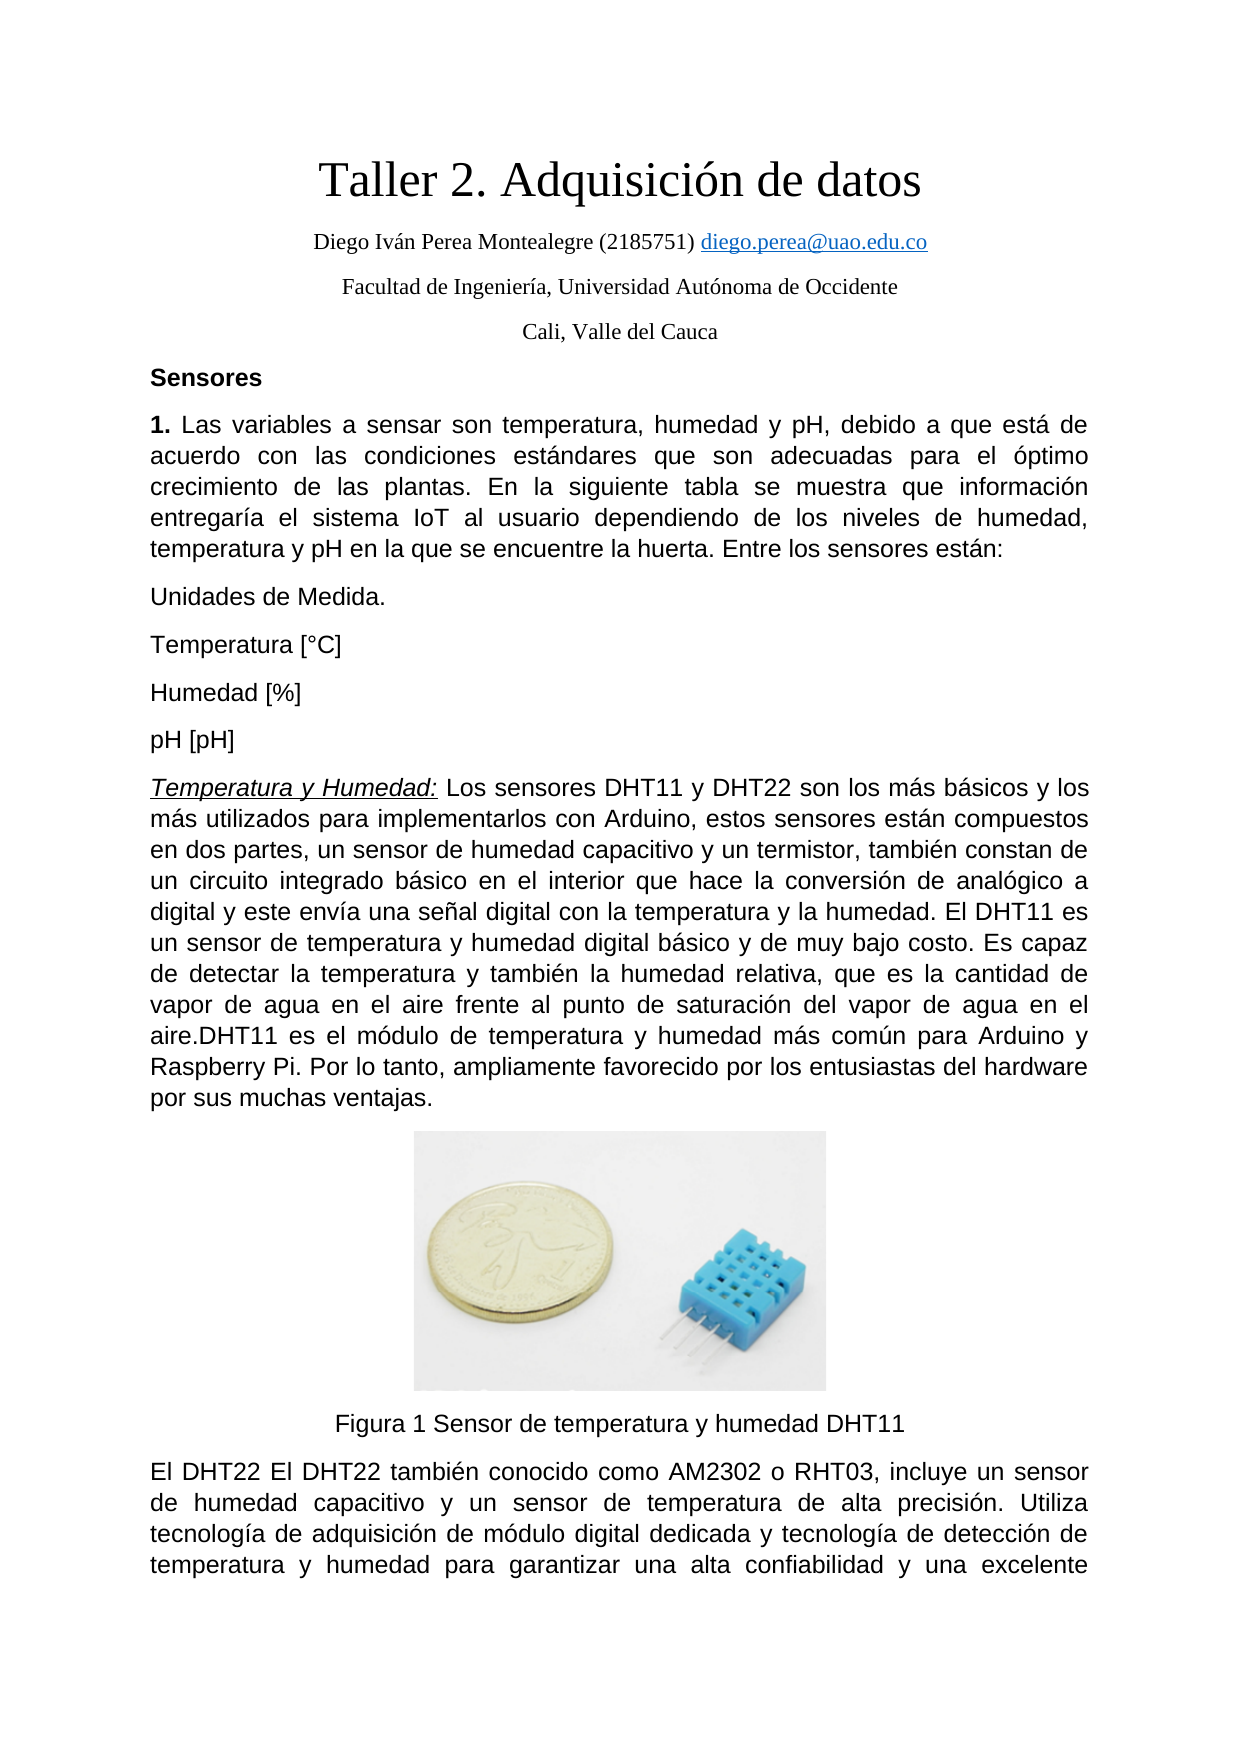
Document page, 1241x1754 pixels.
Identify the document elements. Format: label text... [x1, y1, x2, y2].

text Temperatura y Humedad: Los sensores DHT11 y DHT22 son los más básicos y los más utilizados para implementarlos con Arduino, estos sensores están compuestos en dos partes, un sensor de humedad capacitivo y un termistor, también constan de un circuito integrado básico en el interior que hace la conversión de analógico a digital y este envía una señal digital con la temperatura y la humedad. El DHT11 es un sensor de temperatura y humedad digital básico y de muy bajo costo. Es capaz de detectar la temperatura y también la humedad relativa, que es la cantidad de vapor de agua en el aire frente al punto de saturación del vapor de agua en el aire.DHT11 es el módulo de temperatura y humedad más común para Arduino y Raspberry Pi. Por lo tanto, ampliamente favorecido por los entusiastas del hardware por sus muchas ventajas. [150, 773, 1090, 1112]
text Diego Iván Perea Montealegre (2185751) diego.perea@uao.edu.co [150, 228, 1090, 254]
text Humedad [%] [150, 677, 1090, 706]
text Temperatura [°C] [150, 630, 1090, 658]
text 1. Las variables a sensar son temperatura, humedad y pH, debido a que está de acuerdo con las condiciones estándares que son adecuadas para el óptimo crecimiento de las plantas. En la siguiente tabla se muestra que información entregaría el sistema IoT al usuario dependiendo de los niveles de humedad, temperatura y pH en la que se encuentre la huerta. Entre los sensores están: [150, 410, 1090, 563]
text Sensores [150, 362, 1090, 391]
text Taller 2. Adquisición de datos [150, 150, 1090, 207]
text Facultad de Ingeniería, Universidad Autónoma de Occidente [150, 273, 1090, 299]
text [150, 1457, 1090, 1578]
picture [413, 1131, 827, 1391]
text Unidades de Medida. [150, 582, 1090, 611]
text Cali, Valle del Cauca [150, 318, 1090, 344]
text Figura 1 Sensor de temperatura y humedad DHT11 [150, 1409, 1090, 1438]
text pH [pH] [150, 725, 1090, 754]
